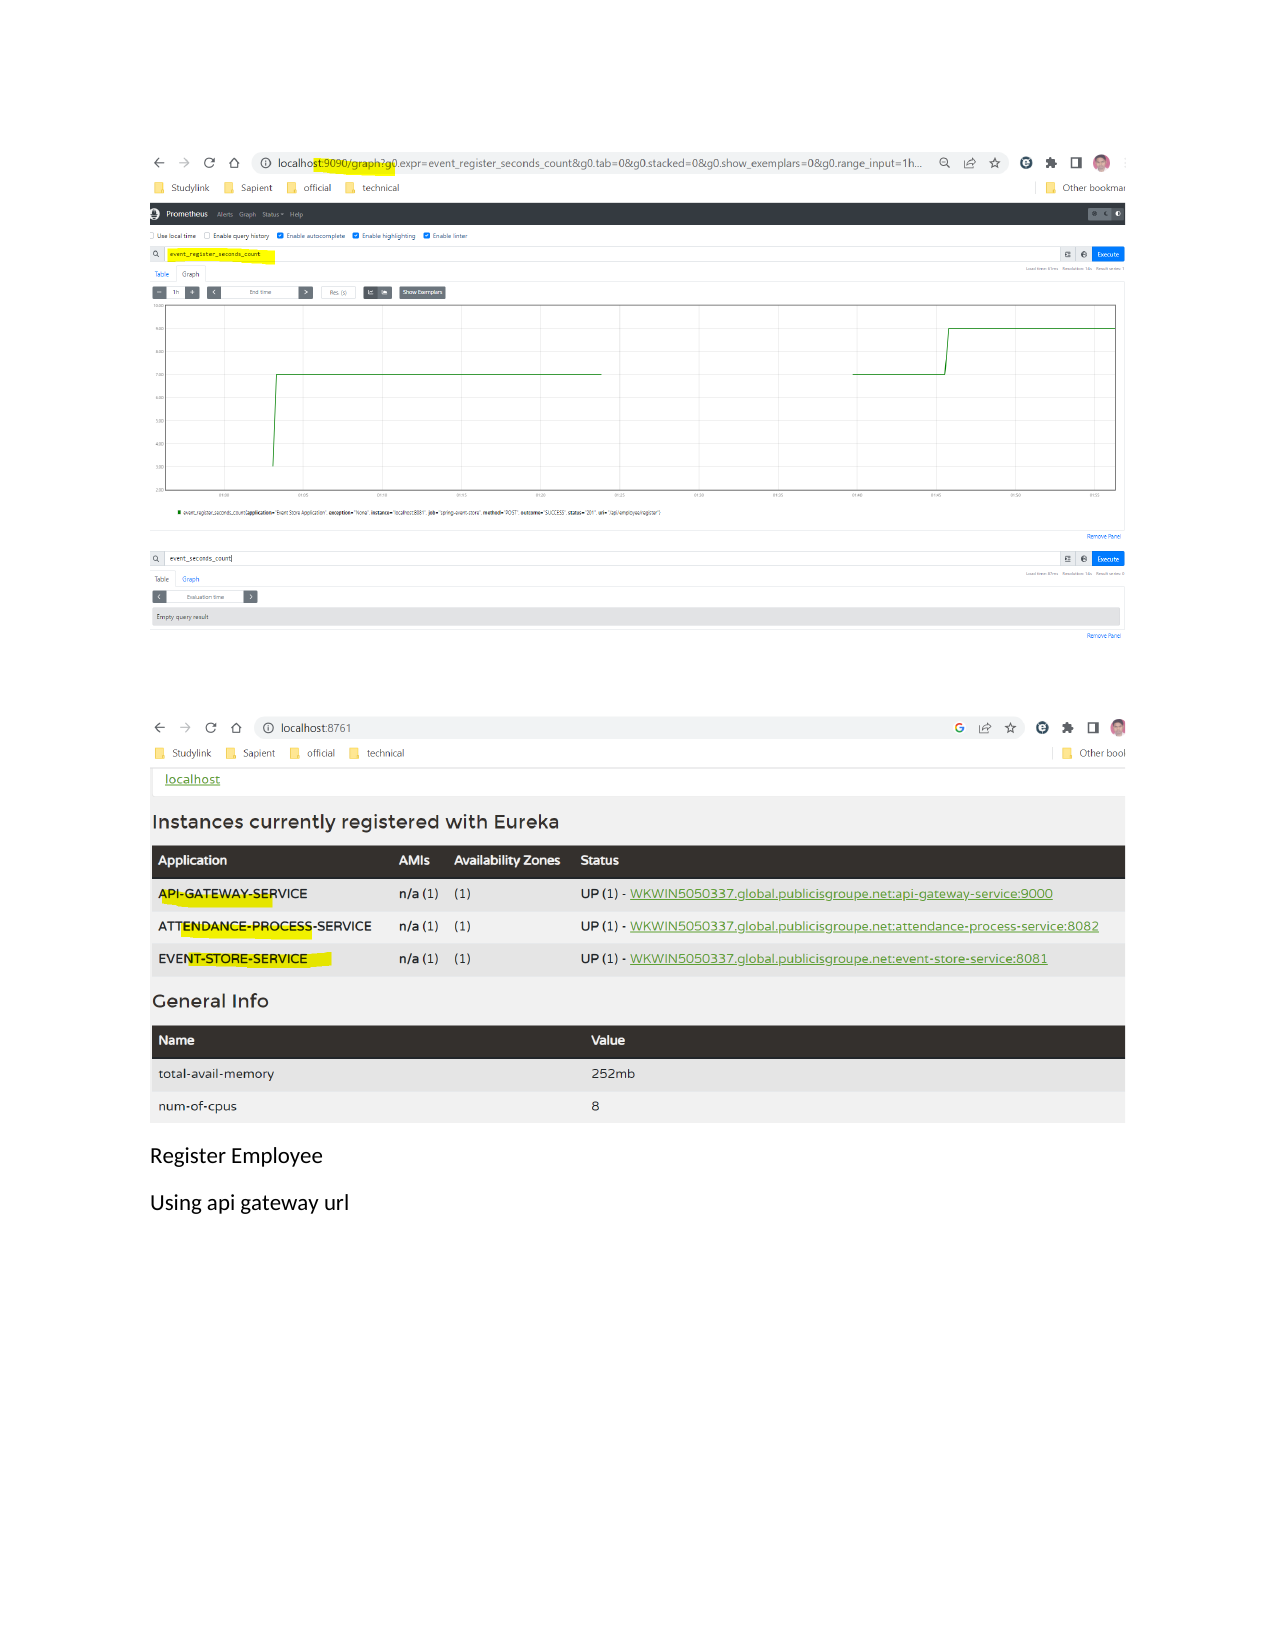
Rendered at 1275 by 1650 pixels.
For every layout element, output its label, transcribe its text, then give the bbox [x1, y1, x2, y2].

picture [150, 713, 1125, 1123]
picture [150, 150, 1125, 649]
text Register Employee [150, 1141, 1125, 1169]
text Using api gateway url [150, 1188, 1125, 1216]
